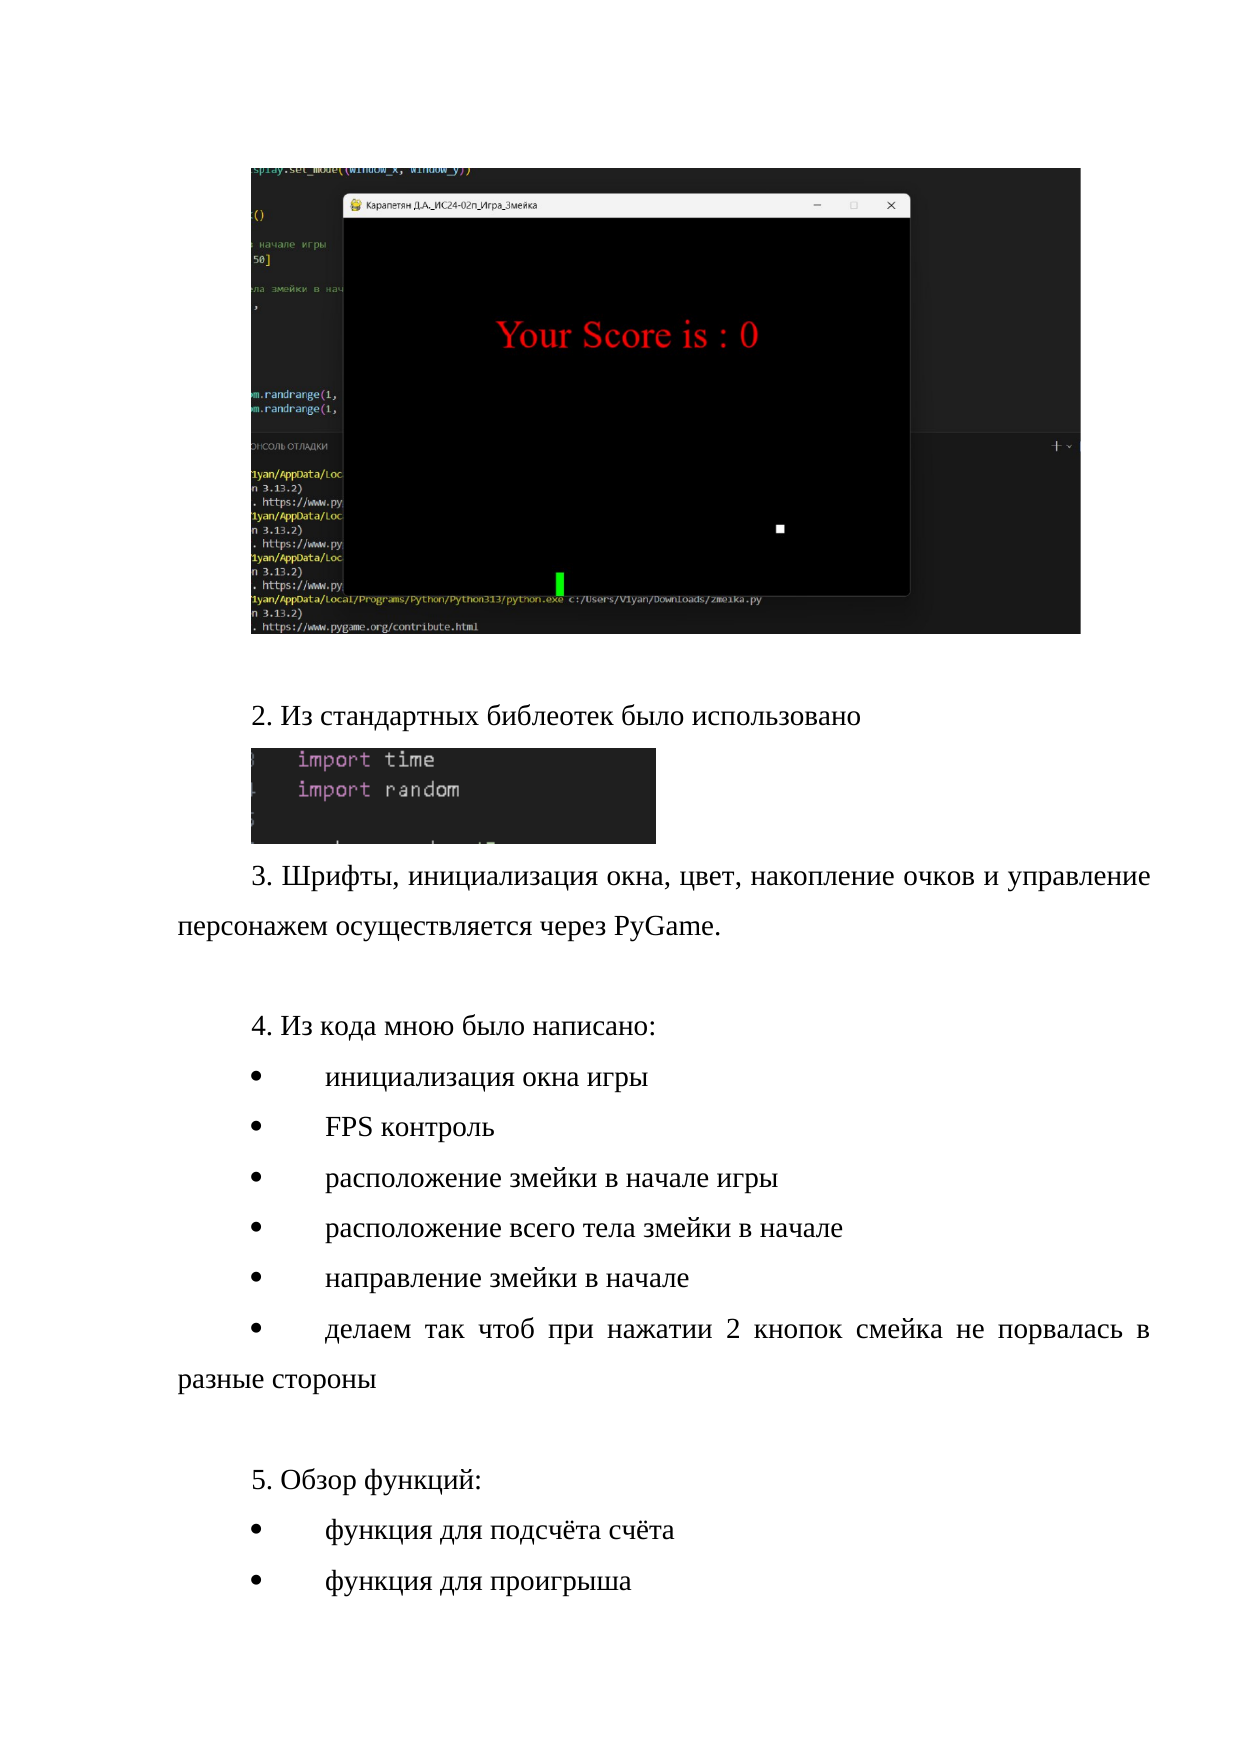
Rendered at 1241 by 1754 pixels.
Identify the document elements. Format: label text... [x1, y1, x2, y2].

text 2. Из стандартных библеотек было использовано [177, 698, 1152, 732]
text 5. Обзор функций: [177, 1462, 1152, 1496]
list функция для подсчёта счёта [177, 1512, 1152, 1546]
list делаем так чтоб при нажатии 2 кнопок смейка не порвалась в разные стороны [177, 1311, 1152, 1395]
picture [251, 168, 1081, 634]
list инициализация окна игры [177, 1059, 1152, 1092]
picture [251, 748, 656, 844]
list функция для проигрыша [177, 1563, 1152, 1596]
list расположение всего тела змейки в начале [177, 1210, 1152, 1244]
text 4. Из кода мною было написано: [177, 1008, 1152, 1042]
text 3. Шрифты, инициализация окна, цвет, накопление очков и управление персонажем осуществляется через PyGame. [177, 858, 1152, 941]
list расположение змейки в начале игры [177, 1160, 1152, 1193]
list направление змейки в начале [177, 1261, 1152, 1294]
list FPS контроль [177, 1109, 1152, 1143]
